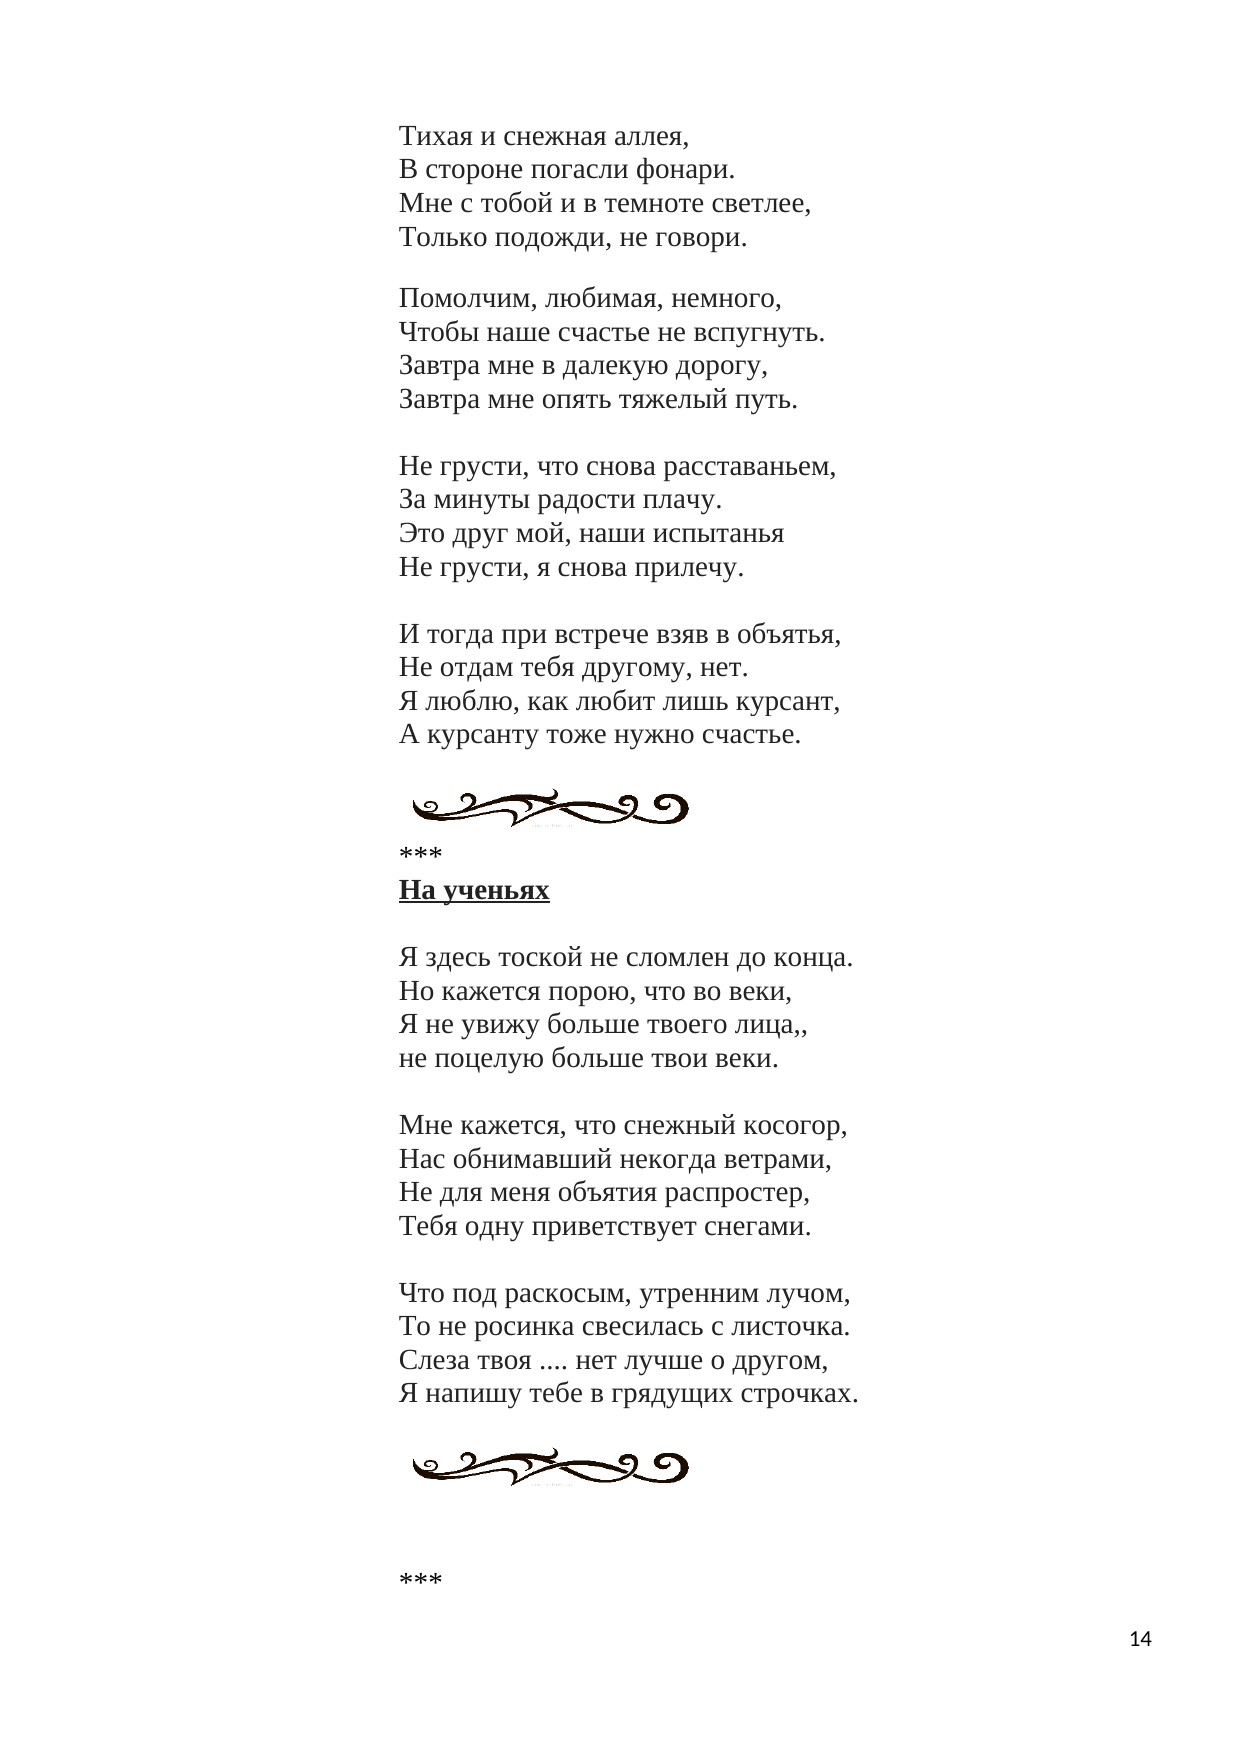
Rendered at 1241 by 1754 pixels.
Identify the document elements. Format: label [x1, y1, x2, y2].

table_header [399, 118, 1240, 1599]
picture [398, 1437, 700, 1498]
picture [398, 777, 700, 839]
